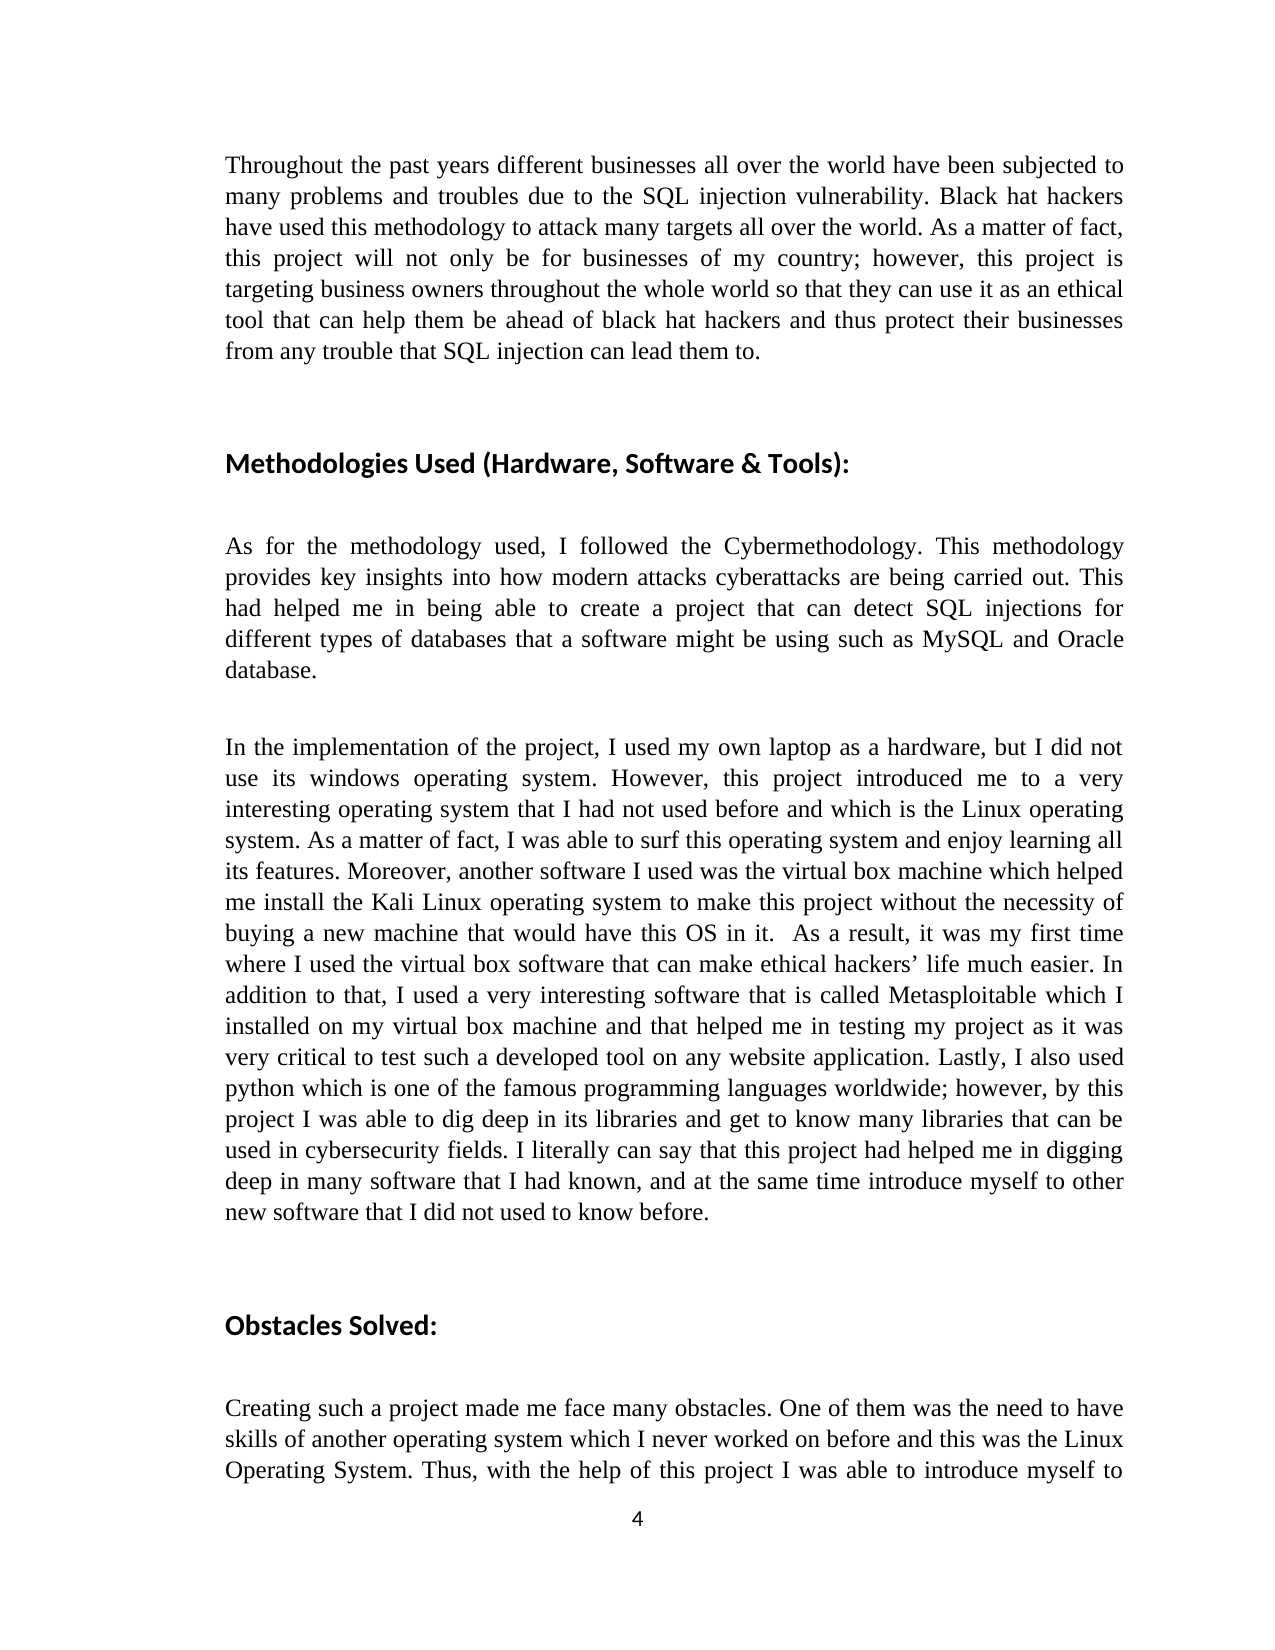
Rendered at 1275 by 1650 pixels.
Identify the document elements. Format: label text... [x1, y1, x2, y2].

text In the implementation of the project, I used my own laptop as a hardware, but I did not use its windows operating system. However, this project introduced me to a very interesting operating system that I had not used before and which is the Linux operating system. As a matter of fact, I was able to surf this operating system and enjoy learning all its features. Moreover, another software I used was the virtual box machine which helped me install the Kali Linux operating system to make this project without the necessity of buying a new machine that would have this OS in it. As a result, it was my first time where I used the virtual box software that can make ethical hackers’ life much easier. In addition to that, I used a very interesting software that is called Metasploitable which I installed on my virtual box machine and that helped me in testing my project as it was very critical to test such a developed tool on any website application. Lastly, I also used python which is one of the famous programming languages worldwide; however, by this project I was able to dig deep in its libraries and get to know many libraries that can be used in cybersecurity fields. I literally can say that this project had helped me in digging deep in many software that I had known, and at the same time introduce myself to other new software that I did not used to know before. [225, 732, 1125, 1226]
text As for the methodology used, I followed the Cybermethodology. This methodology provides key insights into how modern attacks cyberattacks are being carried out. This had helped me in being able to create a project that can detect SQL injections for different types of databases that a software might be using such as MySQL and Oracle database. [225, 531, 1125, 684]
subtitle Obstacles Solved: [150, 1307, 1125, 1342]
text Throughout the past years different businesses all over the world have been subjected to many problems and troubles due to the SQL injection vulnerability. Black hat hackers have used this methodology to attack many targets all over the world. As a matter of fact, this project will not only be for businesses of my country; however, this project is targeting business owners throughout the whole world so that they can use it as an ethical tool that can help them be ahead of black hat hackers and thus protect their businesses from any trouble that SQL injection can lead them to. [225, 150, 1125, 365]
subtitle Methodologies Used (Hardware, Software & Tools): [150, 446, 1125, 481]
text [225, 1393, 1125, 1483]
